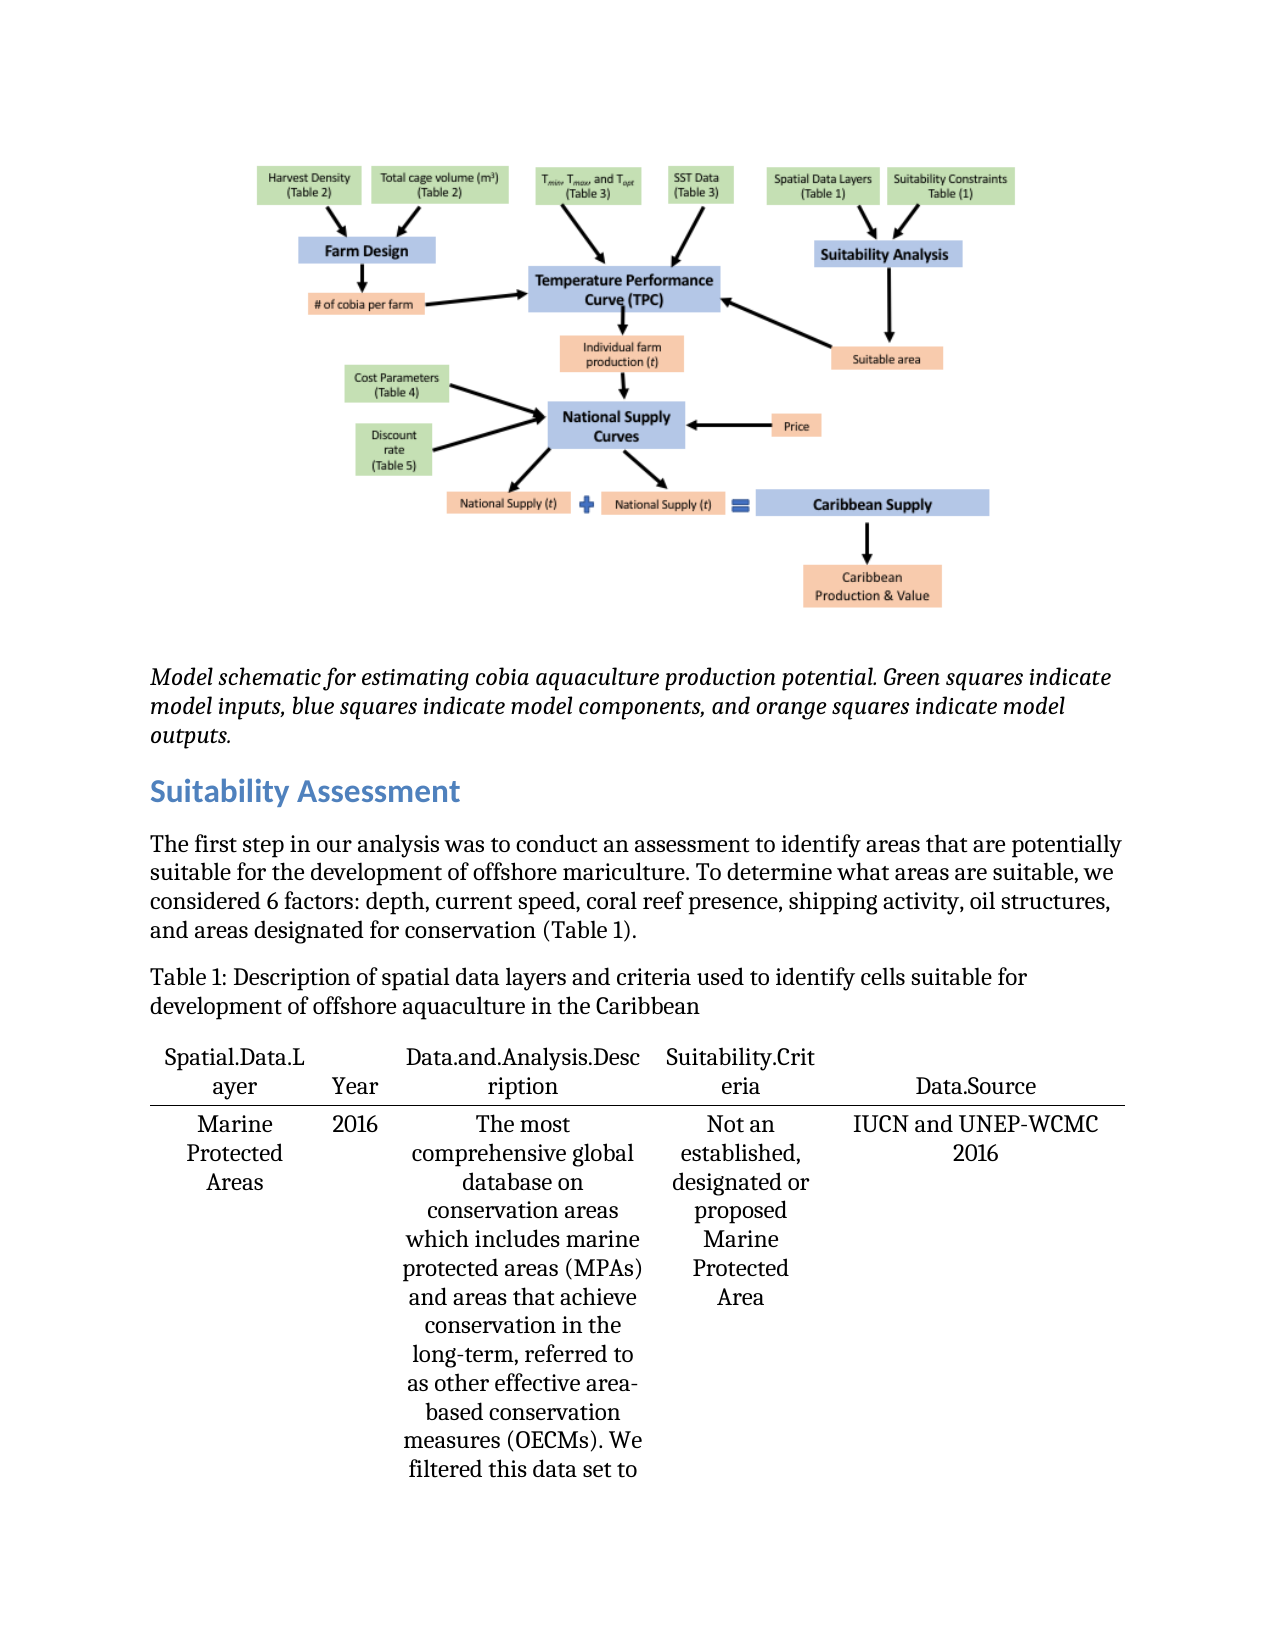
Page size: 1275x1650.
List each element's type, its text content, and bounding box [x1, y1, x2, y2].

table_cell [826, 1106, 1125, 1484]
text Table 1: Description of spatial data layers and criteria used to identify cells suitable for development of offshore aquaculture in the Caribbean [150, 963, 1125, 1021]
table_header Spatial.Data.Layer [150, 1040, 319, 1104]
table_header Data.and.Analysis.Description [390, 1040, 655, 1104]
table_header Suitability.Criteria [655, 1040, 826, 1104]
table_header Year [319, 1040, 390, 1104]
text Model schematic for estimating cobia aquaculture production potential. Green squares indicate model inputs, blue squares indicate model components, and orange squares indicate model outputs. [150, 663, 1125, 749]
subtitle Suitability Assessment [150, 770, 1125, 811]
text The first step in our analysis was to conduct an assessment to identify areas that are potentially suitable for the development of offshore mariculture. To determine what areas are suitable, we considered 6 factors: depth, current speed, coral reef presence, shipping activity, oil structures, and areas designated for conservation (Table 1). [150, 829, 1125, 944]
picture [150, 150, 1025, 643]
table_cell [390, 1106, 655, 1484]
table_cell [150, 1106, 319, 1484]
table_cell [655, 1106, 826, 1484]
table_header Data.Source [826, 1040, 1125, 1104]
table_cell 2016 [319, 1106, 390, 1484]
